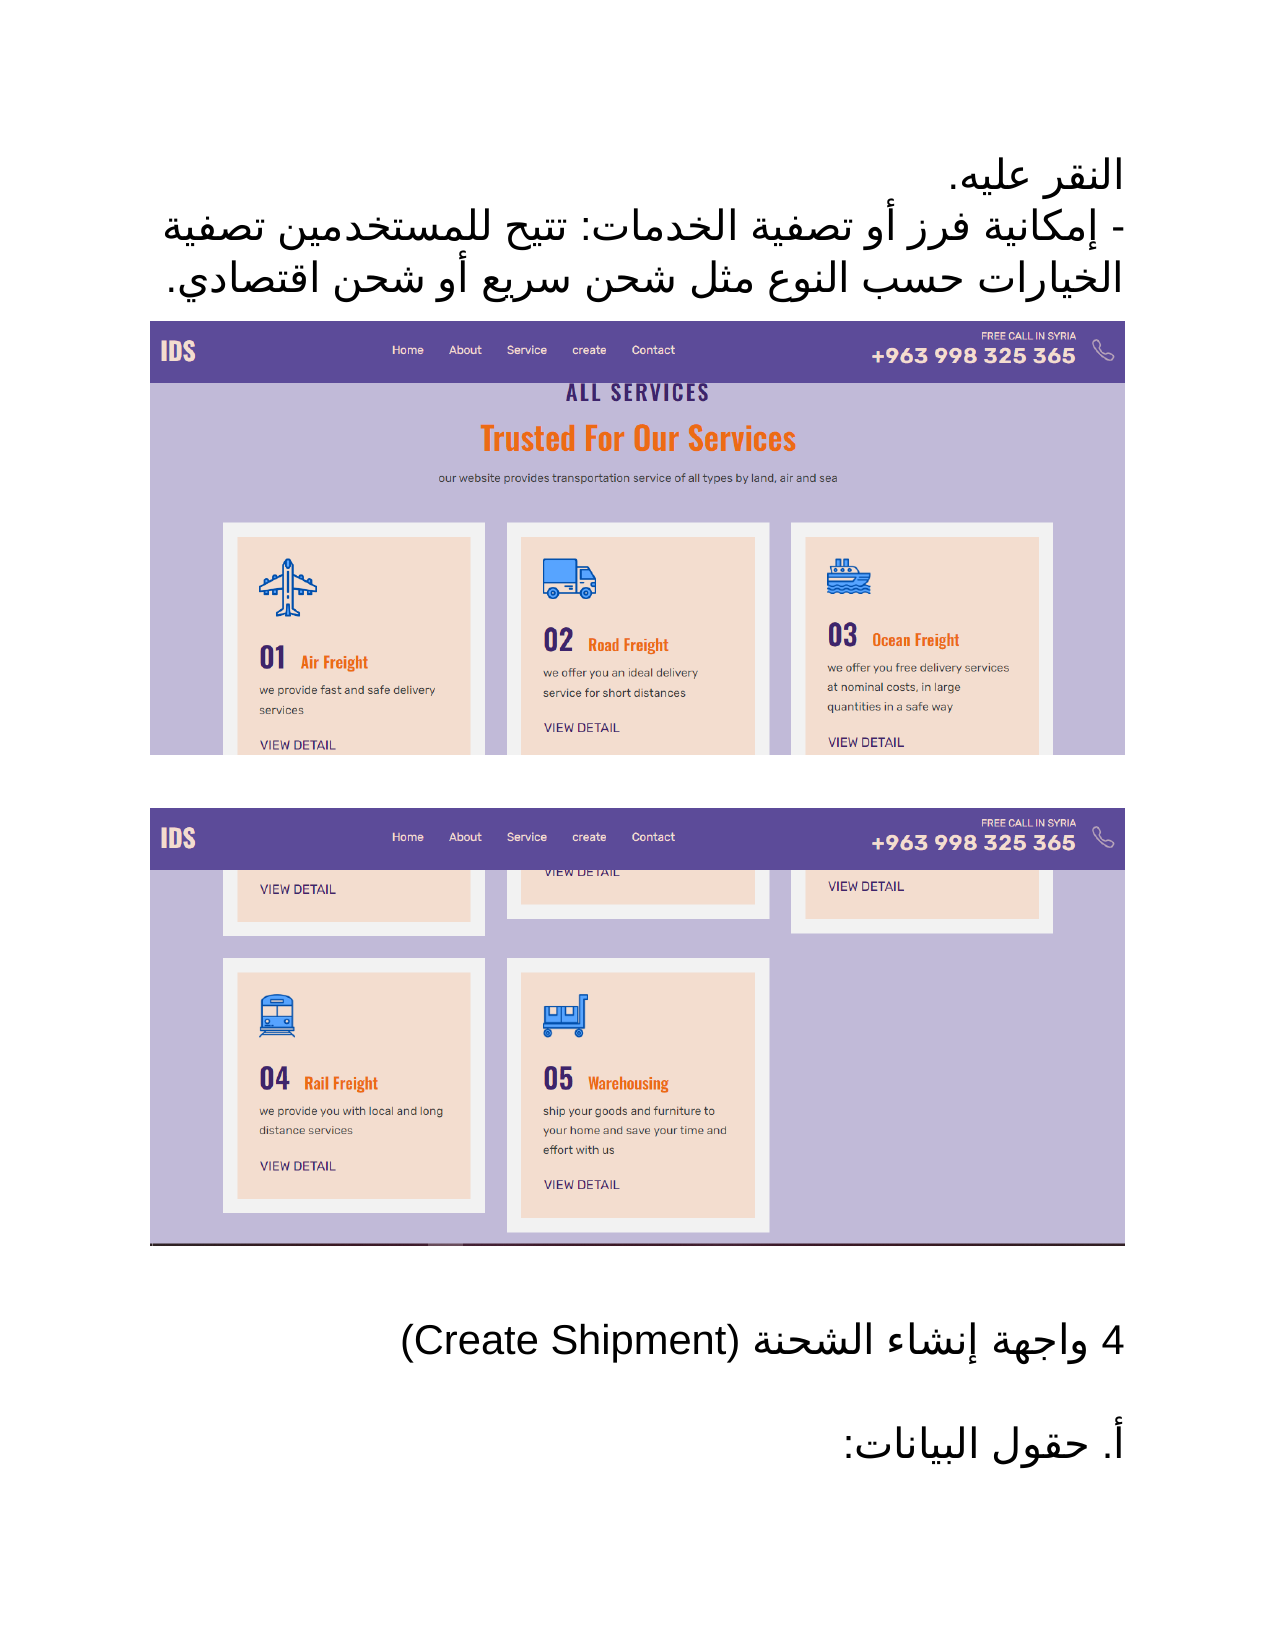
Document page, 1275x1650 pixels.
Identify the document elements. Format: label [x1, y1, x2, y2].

text [150, 150, 1125, 301]
text [150, 1264, 1125, 1467]
